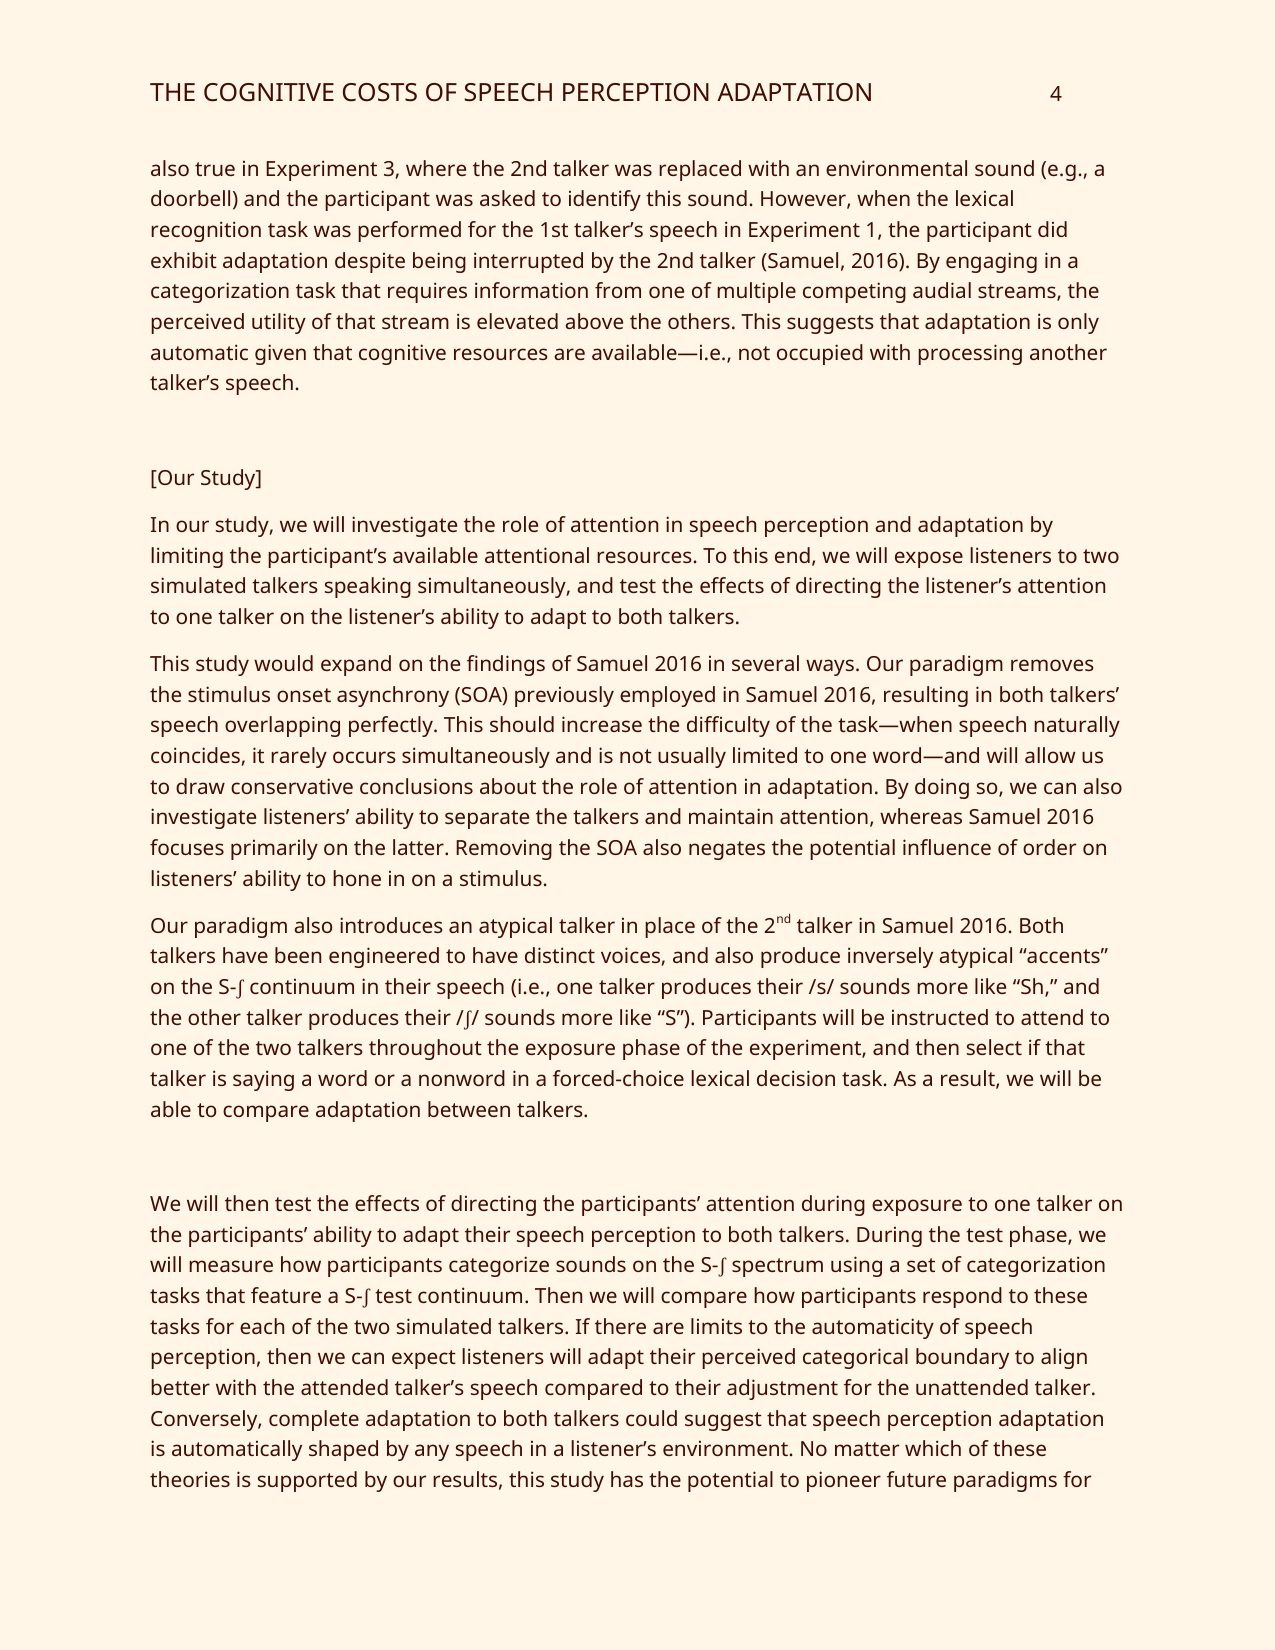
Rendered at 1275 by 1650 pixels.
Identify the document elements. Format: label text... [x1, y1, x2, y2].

text This study would expand on the findings of Samuel 2016 in several ways. Our paradigm removes the stimulus onset asynchrony (SOA) previously employed in Samuel 2016, resulting in both talkers’ speech overlapping perfectly. This should increase the difficulty of the task—when speech naturally coincides, it rarely occurs simultaneously and is not usually limited to one word—and will allow us to draw conservative conclusions about the role of attention in adaptation. By doing so, we can also investigate listeners’ ability to separate the talkers and maintain attention, whereas Samuel 2016 focuses primarily on the latter. Removing the SOA also negates the potential influence of order on listeners’ ability to hone in on a stimulus. [150, 649, 1125, 892]
text [Our Study] [150, 463, 1125, 491]
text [150, 1189, 1125, 1493]
text In our study, we will investigate the role of attention in speech perception and adaptation by limiting the participant’s available attentional resources. To this end, we will expose listeners to two simulated talkers speaking simultaneously, and test the effects of directing the listener’s attention to one talker on the listener’s ability to adapt to both talkers. [150, 510, 1125, 631]
text Our paradigm also introduces an atypical talker in place of the 2nd talker in Samuel 2016. Both talkers have been engineered to have distinct voices, and also produce inversely atypical “accents” on the S-ʃ continuum in their speech (i.e., one talker produces their /s/ sounds more like “Sh,” and the other talker produces their /ʃ/ sounds more like “S”). Participants will be instructed to attend to one of the two talkers throughout the exposure phase of the experiment, and then select if that talker is saying a word or a nonword in a forced-choice lexical decision task. As a result, we will be able to compare adaptation between talkers. [150, 911, 1125, 1123]
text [150, 154, 1125, 397]
